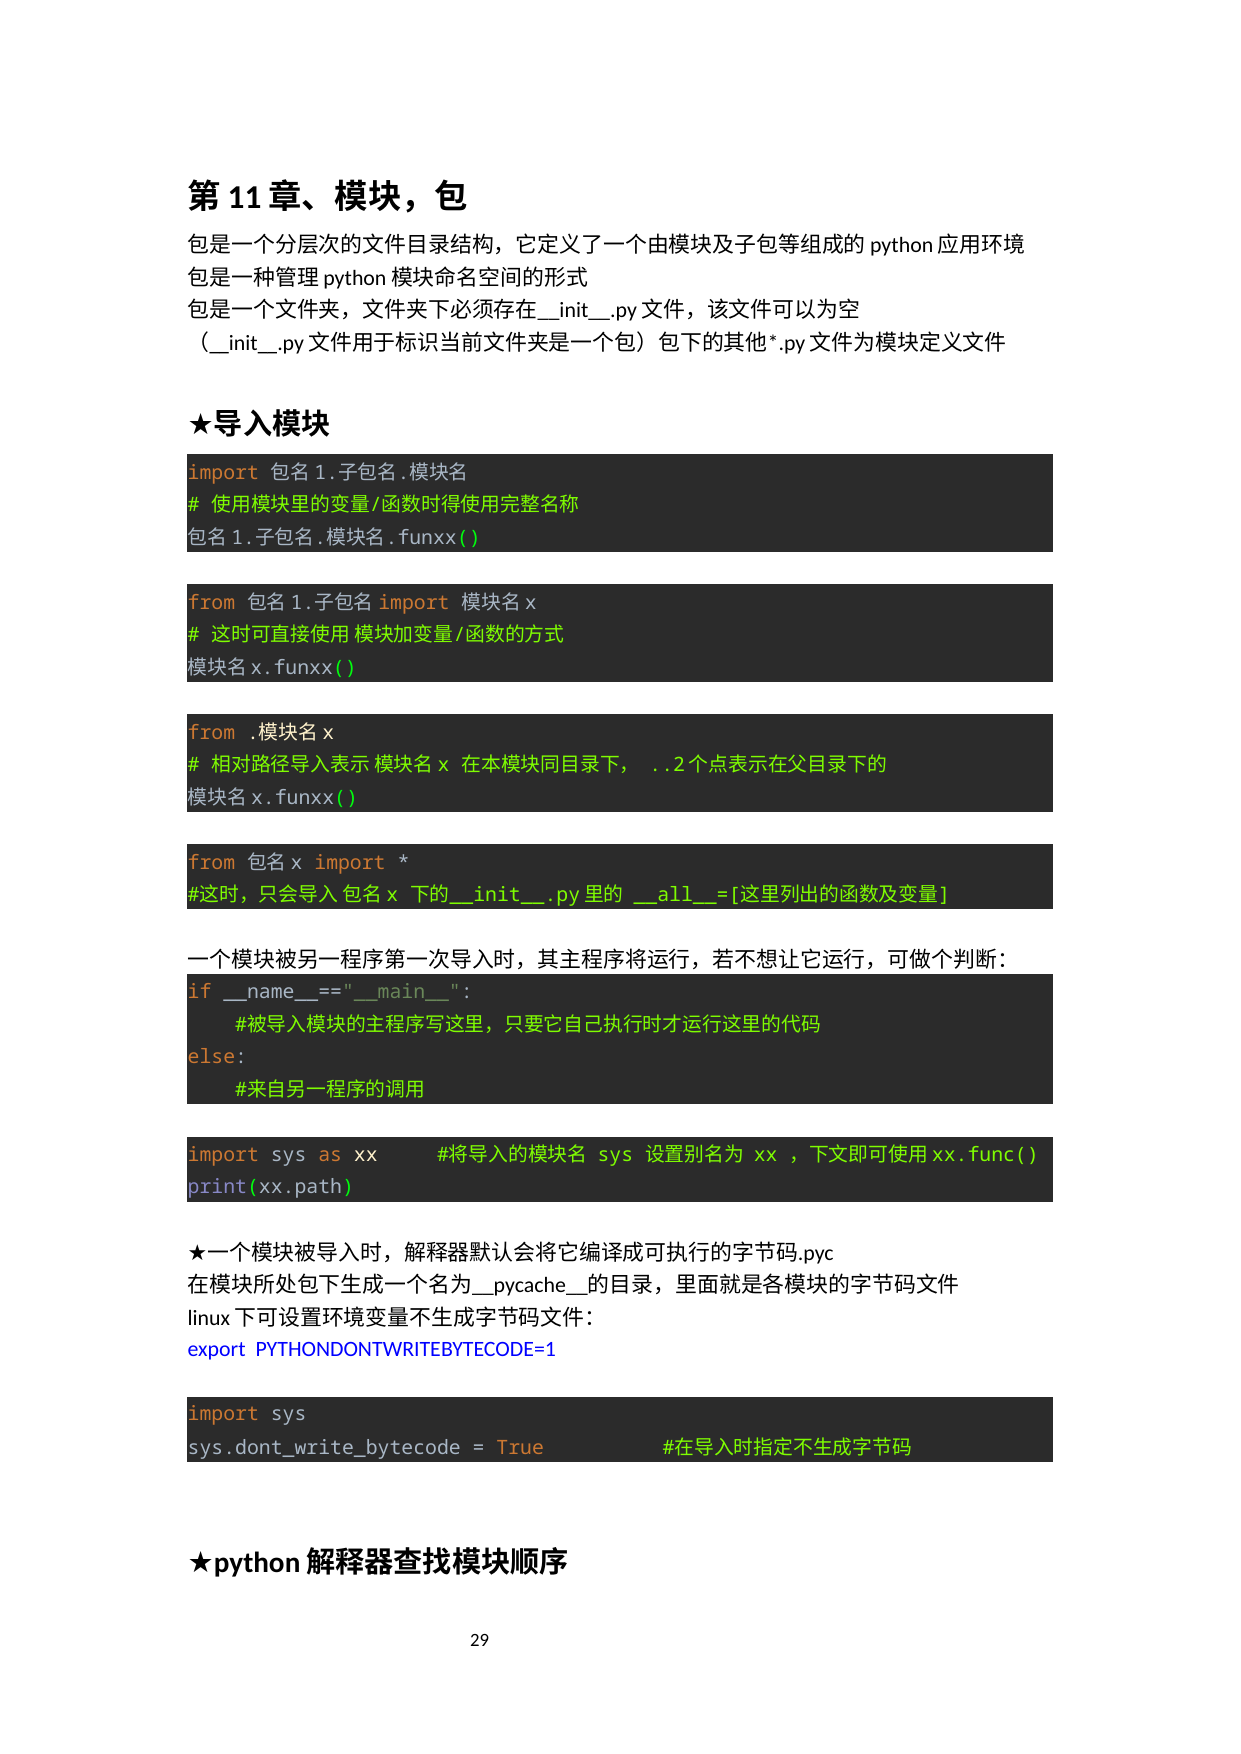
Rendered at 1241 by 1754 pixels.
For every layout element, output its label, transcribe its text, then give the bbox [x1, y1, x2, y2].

text 第11章、模块，包 [187, 162, 1053, 227]
text 包是一种管理python模块命名空间的形式 [187, 259, 1053, 292]
text 在模块所处包下生成一个名为__pycache__的目录，里面就是各模块的字节码文件 [187, 1267, 1053, 1299]
text 一个模块被另一程序第一次导入时，其主程序将运行，若不想让它运行，可做个判断： [187, 942, 1053, 974]
text 包是一个分层次的文件目录结构，它定义了一个由模块及子包等组成的python应用环境 [187, 227, 1053, 259]
text import sys as xx #将导入的模块名 sys 设置别名为 xx ，下文即可使用xx.func() print(xx.path) [187, 1137, 1053, 1202]
text （__init__.py文件用于标识当前文件夹是一个包）包下的其他*.py文件为模块定义文件 [187, 324, 1053, 357]
text ★python解释器查找模块顺序 [187, 1527, 1053, 1592]
text from 包名x import * #这时，只会导入 包名x 下的__init__.py里的 __all__=[这里列出的函数及变量] [187, 844, 1053, 909]
text import sys sys.dont_write_bytecode = True #在导入时指定不生成字节码 [187, 1397, 1053, 1462]
text import 包名1.子包名.模块名 # 使用模块里的变量/函数时得使用完整名称 包名1.子包名.模块名.funxx() [187, 454, 1053, 552]
text if __name__=="__main__": #被导入模块的主程序写这里，只要它自己执行时才运行这里的代码 else: #来自另一程序的调用 [187, 974, 1053, 1104]
text linux下可设置环境变量不生成字节码文件： [187, 1299, 1053, 1332]
text from 包名1.子包名 import 模块名x # 这时可直接使用 模块加变量/函数的方式 模块名x.funxx() [187, 584, 1053, 682]
text export PYTHONDONTWRITEBYTECODE=1 [187, 1332, 1053, 1364]
text 包是一个文件夹，文件夹下必须存在__init__.py文件，该文件可以为空 [187, 292, 1053, 324]
text from .模块名x # 相对路径导入表示 模块名x 在本模块同目录下， ..2个点表示在父目录下的 模块名x.funxx() [187, 714, 1053, 812]
text ★导入模块 [187, 389, 1053, 454]
text ★一个模块被导入时，解释器默认会将它编译成可执行的字节码.pyc [187, 1234, 1053, 1267]
